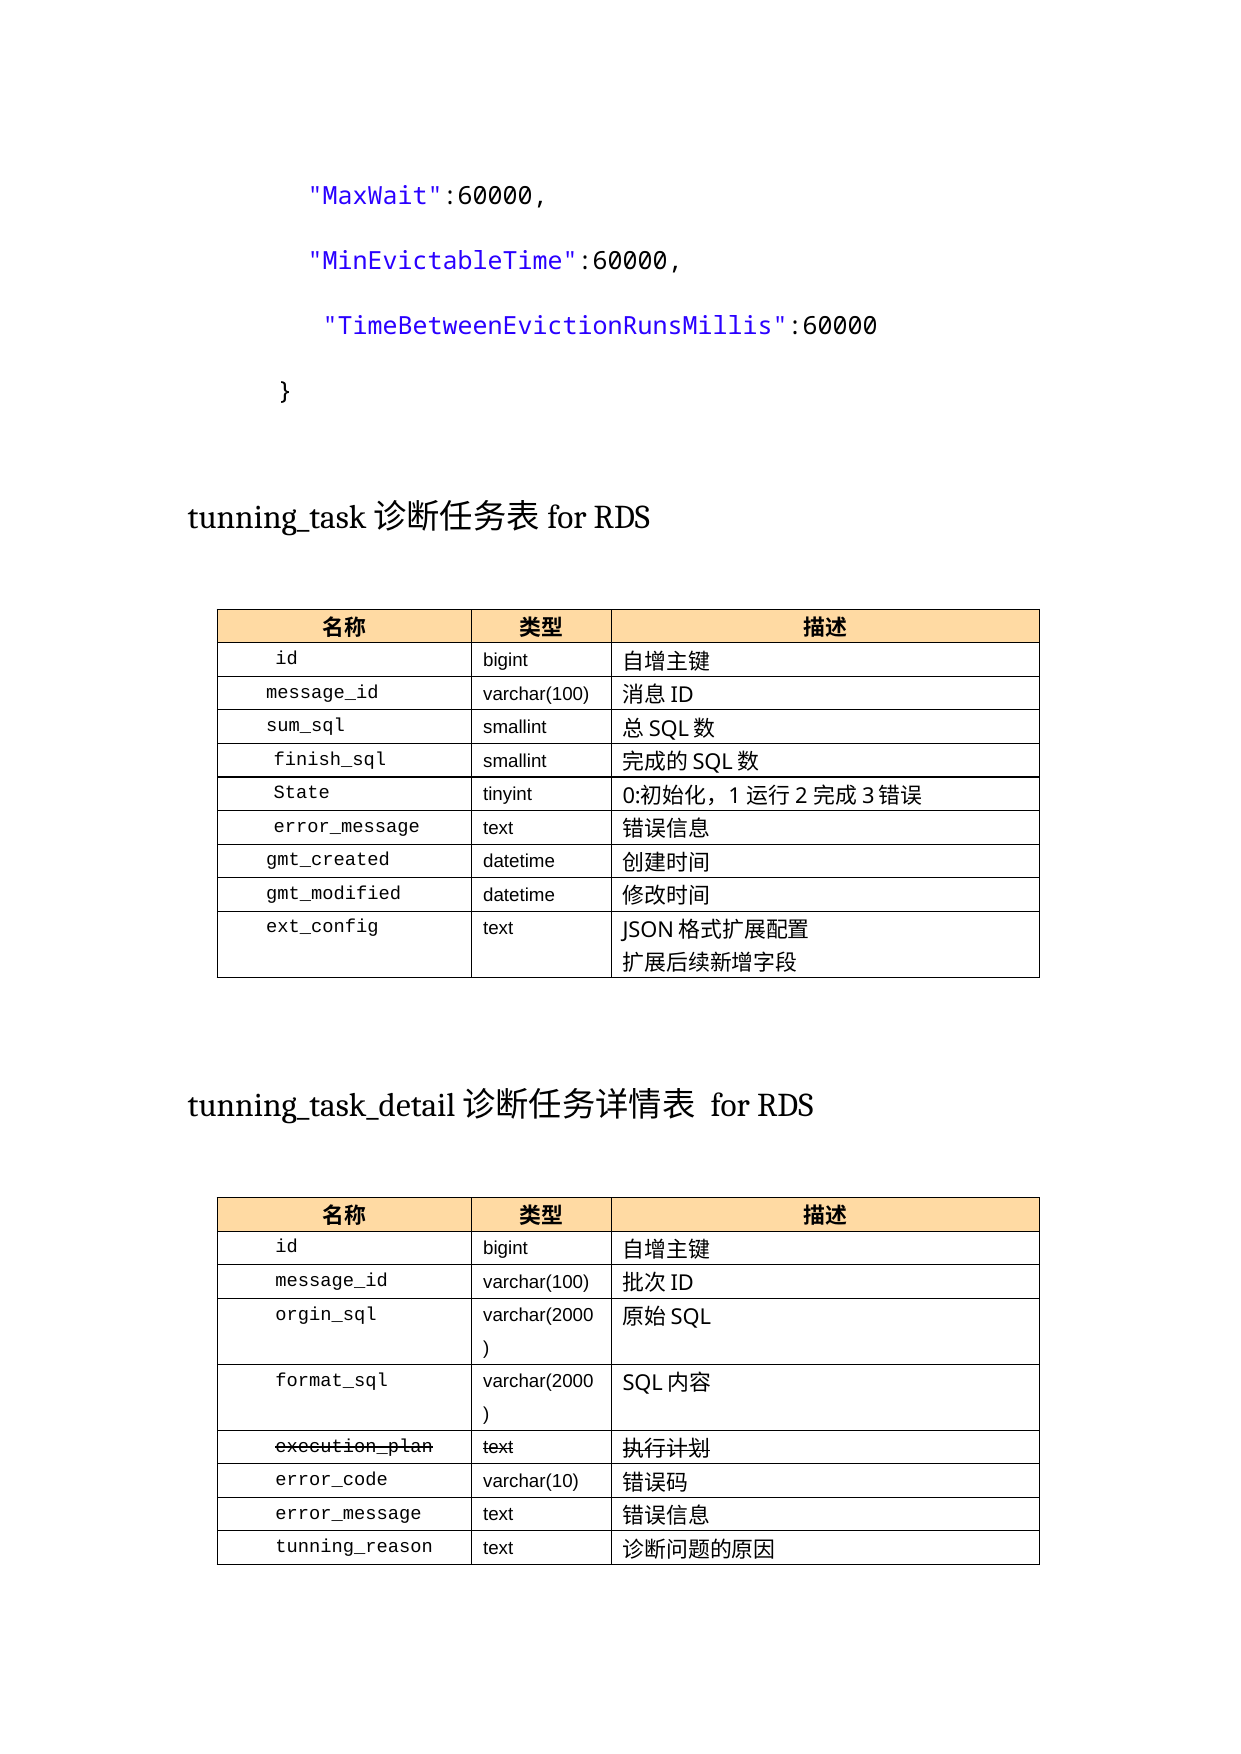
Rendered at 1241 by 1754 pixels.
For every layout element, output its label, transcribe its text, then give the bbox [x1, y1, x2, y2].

subtitle tunning_task诊断任务表 for RDS [187, 482, 1053, 547]
table_cell orgin_sql [218, 1299, 471, 1364]
table_cell 总SQL数 [612, 710, 1039, 743]
table_cell format_sql [218, 1365, 471, 1430]
table_cell 修改时间 [612, 878, 1039, 911]
table_cell 创建时间 [612, 845, 1039, 877]
table_cell smallint [472, 710, 611, 743]
table_cell varchar(10) [472, 1464, 611, 1497]
table_header 名称 [218, 1198, 471, 1231]
table_cell datetime [472, 845, 611, 877]
table_cell text [472, 811, 611, 843]
table_cell varchar(2000) [472, 1365, 611, 1430]
table_cell 完成的SQL数 [612, 744, 1039, 776]
table_header 名称 [218, 610, 471, 642]
table_cell gmt_modified [218, 878, 471, 911]
table_cell message_id [218, 1265, 471, 1298]
table_cell execution_plan [218, 1431, 471, 1463]
table_cell text [472, 912, 611, 977]
text "MinEvictableTime":60000, [187, 227, 1053, 292]
table_header 类型 [472, 610, 611, 642]
table_cell varchar(2000) [472, 1299, 611, 1364]
table_cell datetime [472, 878, 611, 911]
table_header 描述 [612, 1198, 1039, 1231]
text "TimeBetweenEvictionRunsMillis":60000 [187, 292, 1053, 357]
table_cell id [218, 643, 471, 676]
table_cell error_code [218, 1464, 471, 1497]
table_cell finish_sql [218, 744, 471, 776]
table_cell 错误码 [612, 1464, 1039, 1497]
table_cell text [472, 1431, 611, 1463]
table_cell State [218, 778, 471, 810]
table_cell 执行计划 [612, 1431, 1039, 1463]
table_cell id [218, 1232, 471, 1264]
table_cell SQL内容 [612, 1365, 1039, 1430]
table_header 描述 [612, 610, 1039, 642]
table_cell sum_sql [218, 710, 471, 743]
table_cell 原始SQL [612, 1299, 1039, 1364]
table_cell 0:初始化，1 运行 2 完成 3错误 [612, 778, 1039, 810]
table_cell text [472, 1531, 611, 1564]
table_cell gmt_created [218, 845, 471, 877]
table_cell varchar(100) [472, 677, 611, 709]
table_cell JSON格式扩展配置 扩展后续新增字段 [612, 912, 1039, 977]
table_cell 批次ID [612, 1265, 1039, 1298]
text "MaxWait":60000, [187, 162, 1053, 227]
table_cell smallint [472, 744, 611, 776]
subtitle tunning_task_detail诊断任务详情表 for RDS [187, 1070, 1053, 1135]
table_cell tunning_reason [218, 1531, 471, 1564]
text } [187, 357, 1053, 422]
table_cell 自增主键 [612, 1232, 1039, 1264]
table_cell message_id [218, 677, 471, 709]
table_cell 消息ID [612, 677, 1039, 709]
table_cell 诊断问题的原因 [612, 1531, 1039, 1564]
table_cell 错误信息 [612, 811, 1039, 843]
table_cell bigint [472, 643, 611, 676]
table_cell 自增主键 [612, 643, 1039, 676]
table_cell tinyint [472, 778, 611, 810]
table_cell error_message [218, 811, 471, 843]
table_header 类型 [472, 1198, 611, 1231]
table_cell error_message [218, 1498, 471, 1530]
table_cell varchar(100) [472, 1265, 611, 1298]
table_cell 错误信息 [612, 1498, 1039, 1530]
table_cell bigint [472, 1232, 611, 1264]
table_cell ext_config [218, 912, 471, 977]
table_cell text [472, 1498, 611, 1530]
